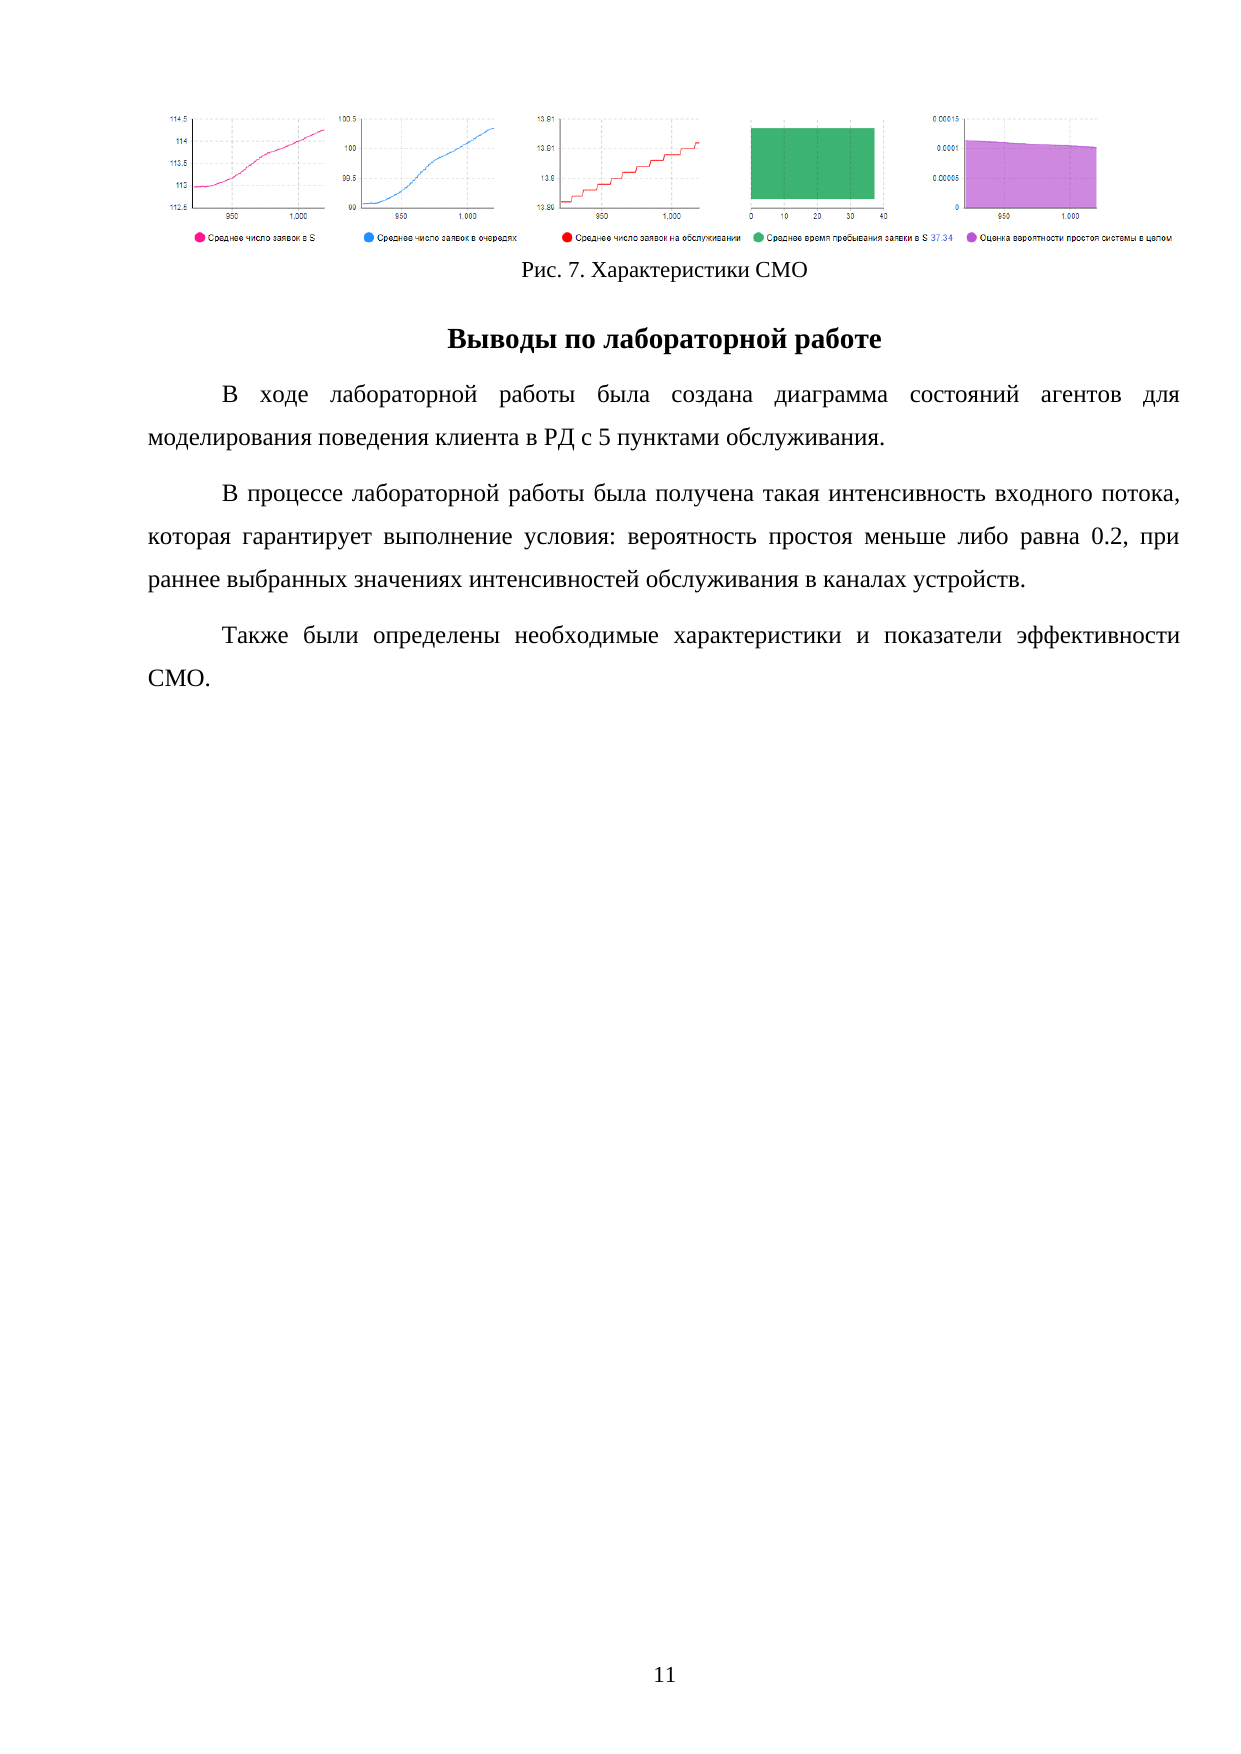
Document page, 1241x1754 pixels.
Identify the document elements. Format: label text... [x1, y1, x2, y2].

picture [147, 88, 1182, 257]
text В процессе лабораторной работы была получена такая интенсивность входного потока, которая гарантирует выполнение условия: вероятность простоя меньше либо равна 0.2, при раннее выбранных значениях интенсивностей обслуживания в каналах устройств. [148, 478, 1181, 593]
text Также были определены необходимые характеристики и показатели эффективности СМО. [148, 620, 1181, 692]
subtitle Выводы по лабораторной работе [148, 321, 1181, 354]
text Рис. 7. Характеристики СМО [148, 257, 1181, 283]
text В ходе лабораторной работы была создана диаграмма состояний агентов для моделирования поведения клиента в РД с 5 пунктами обслуживания. [148, 379, 1181, 451]
